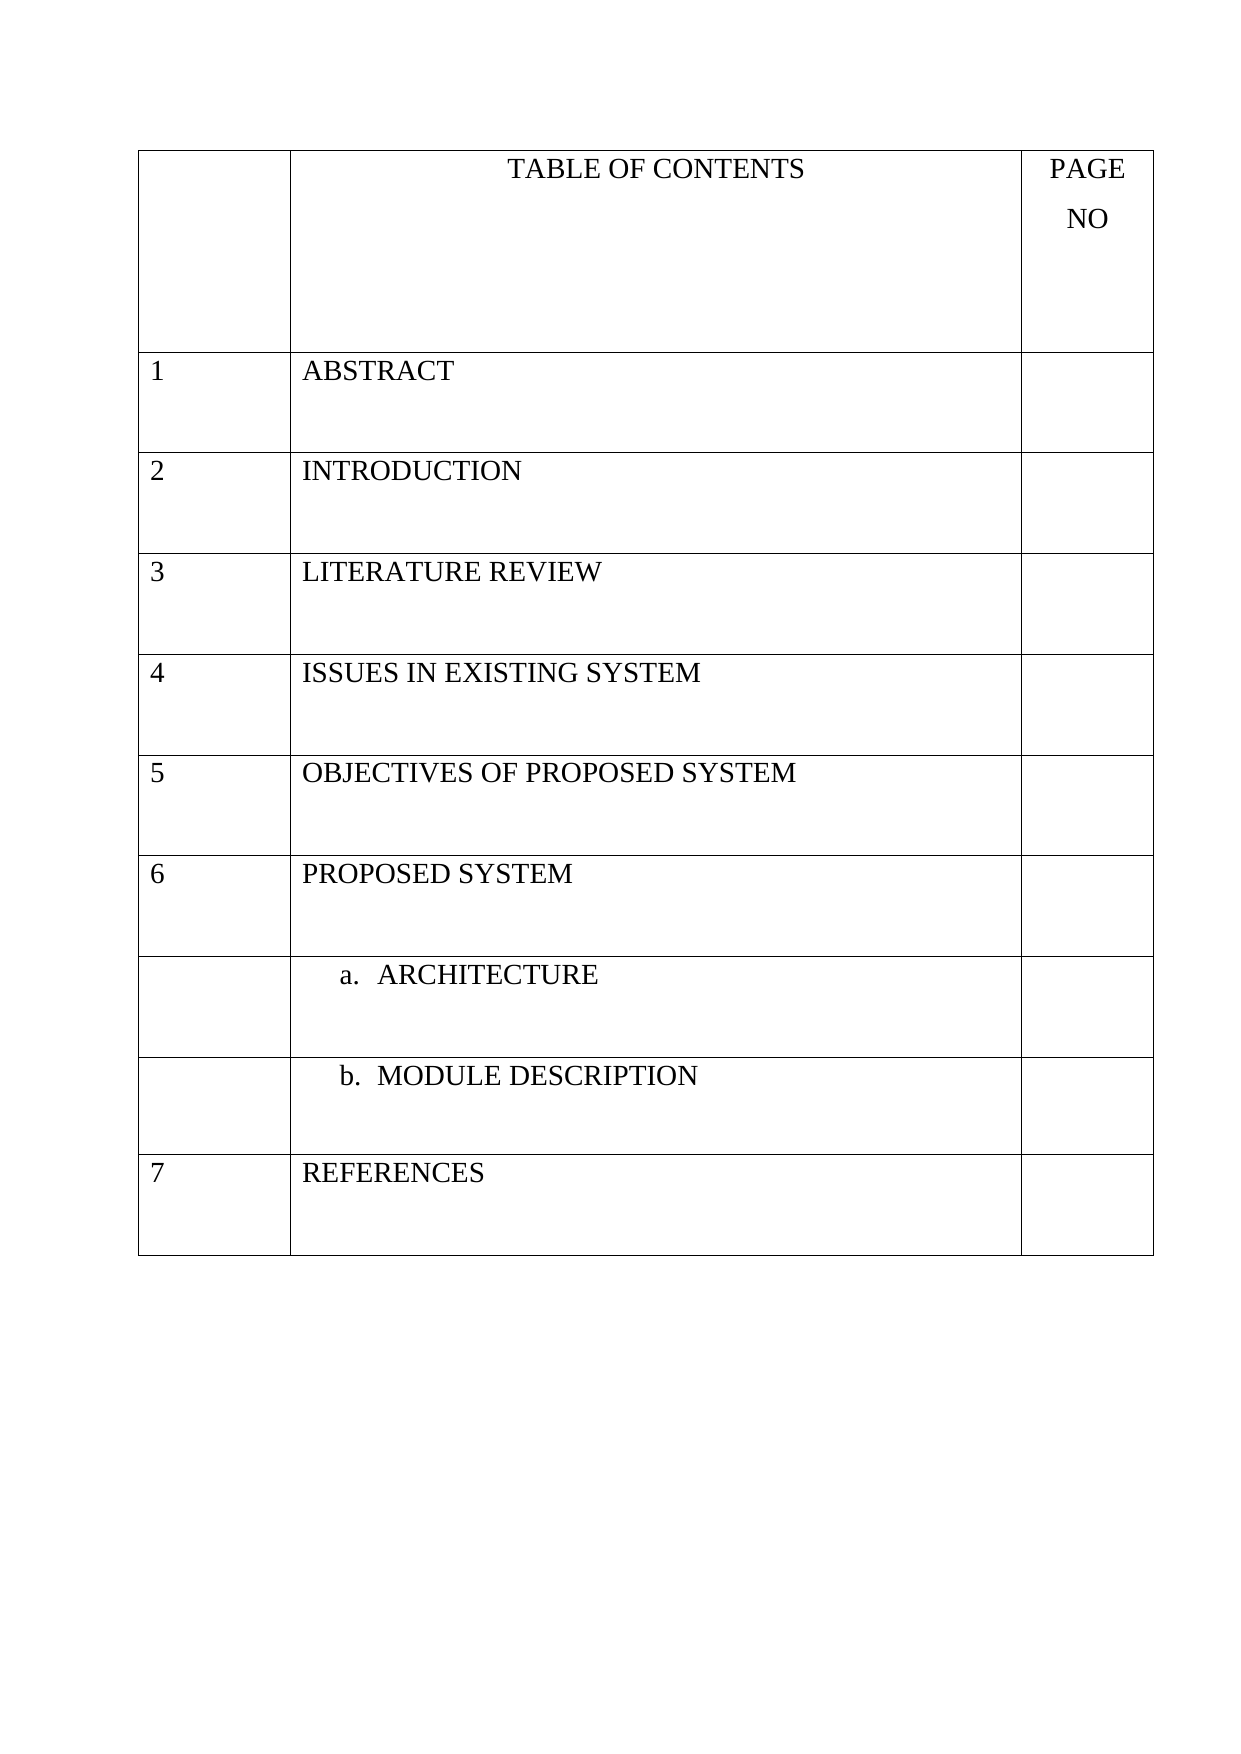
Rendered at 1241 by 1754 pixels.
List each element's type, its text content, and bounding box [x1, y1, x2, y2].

table_cell LITERATURE REVIEW [291, 554, 1021, 654]
table_cell [139, 957, 290, 1057]
table_cell ABSTRACT [291, 353, 1021, 452]
table_header PAGE NO [1022, 151, 1153, 352]
table_cell INTRODUCTION [291, 453, 1021, 553]
table_cell [139, 1058, 290, 1154]
table_cell PROPOSED SYSTEM [291, 856, 1021, 956]
table_header [139, 151, 290, 352]
table_cell OBJECTIVES OF PROPOSED SYSTEM [291, 756, 1021, 855]
table_cell 3 [139, 554, 290, 654]
table_cell 5 [139, 756, 290, 855]
table_cell [1022, 655, 1153, 754]
table_cell 2 [139, 453, 290, 553]
table_cell REFERENCES [291, 1155, 1021, 1255]
table_cell ISSUES IN EXISTING SYSTEM [291, 655, 1021, 754]
table_cell [1022, 453, 1153, 553]
table_header TABLE OF CONTENTS [291, 151, 1021, 352]
table_cell 6 [139, 856, 290, 956]
table_cell [1022, 957, 1153, 1057]
table_cell 1 [139, 353, 290, 452]
table_cell [1022, 353, 1153, 452]
table_cell [1022, 1155, 1153, 1255]
table_cell 4 [139, 655, 290, 754]
table_cell 7 [139, 1155, 290, 1255]
table_cell [1022, 554, 1153, 654]
table_cell [1022, 856, 1153, 956]
table_cell [1022, 756, 1153, 855]
table_cell MODULE DESCRIPTION [291, 1058, 1021, 1154]
table_cell [1022, 1058, 1153, 1154]
table_cell ARCHITECTURE [291, 957, 1021, 1057]
